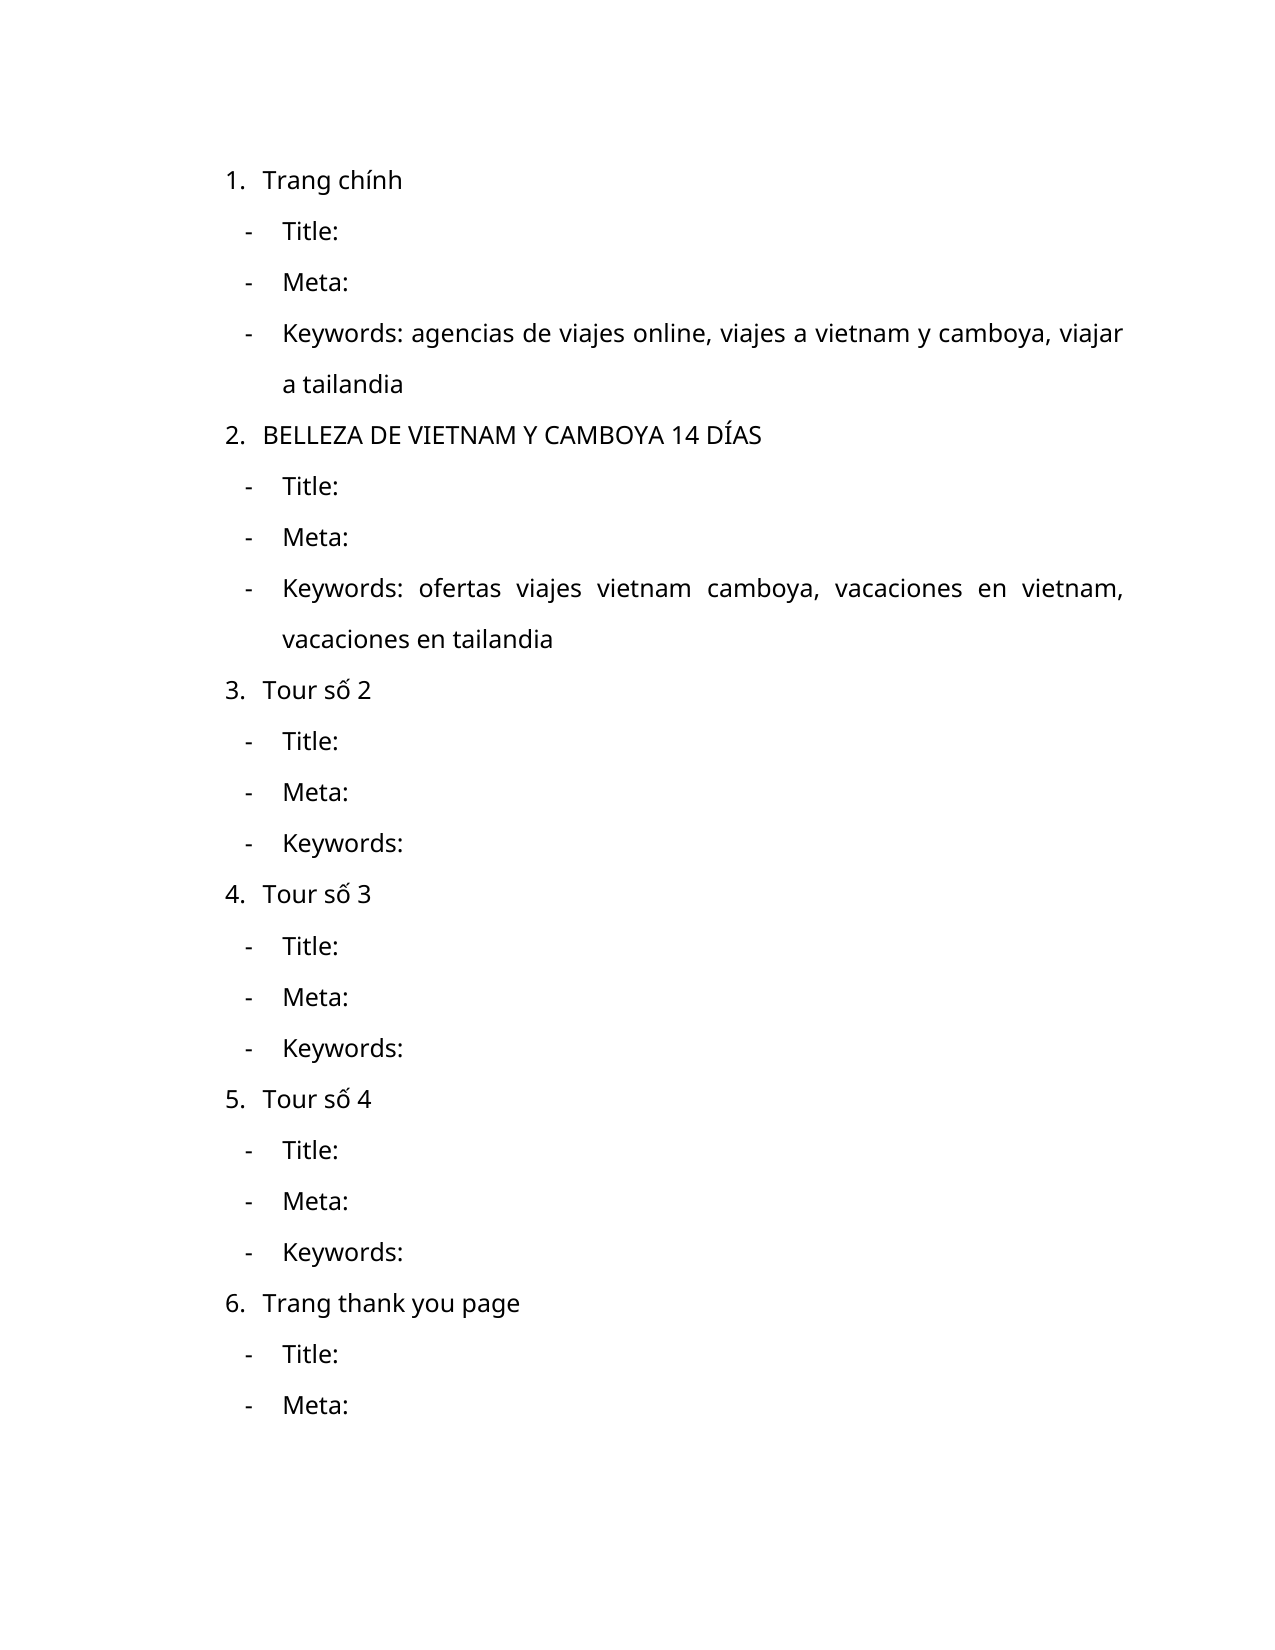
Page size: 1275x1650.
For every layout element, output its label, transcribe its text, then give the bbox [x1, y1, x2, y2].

list Keywords: [244, 1234, 1125, 1268]
list Title: [244, 213, 1125, 248]
list Keywords: agencias de viajes online, viajes a vietnam y camboya, viajar a tailandia [244, 316, 1125, 401]
list Title: [244, 1336, 1125, 1371]
list Tour số 2 [225, 673, 1125, 707]
list Title: [244, 724, 1125, 758]
list Title: [244, 469, 1125, 503]
list Keywords: [244, 1030, 1125, 1064]
list Meta: [244, 979, 1125, 1013]
list Meta: [244, 520, 1125, 554]
list Tour số 3 [225, 877, 1125, 911]
list Meta: [244, 264, 1125, 299]
list Keywords: [244, 826, 1125, 860]
list Keywords: ofertas viajes vietnam camboya, vacaciones en vietnam, vacaciones en tailandia [244, 571, 1125, 656]
list BELLEZA DE VIETNAM Y CAMBOYA 14 DÍAS [225, 418, 1125, 452]
list Title: [244, 928, 1125, 962]
list Tour số 4 [225, 1081, 1125, 1115]
list Meta: [244, 775, 1125, 809]
list Title: [244, 1132, 1125, 1166]
list Meta: [244, 1183, 1125, 1217]
list Trang thank you page [225, 1285, 1125, 1319]
list Trang chính [225, 162, 1125, 197]
list Meta: [244, 1387, 1125, 1422]
